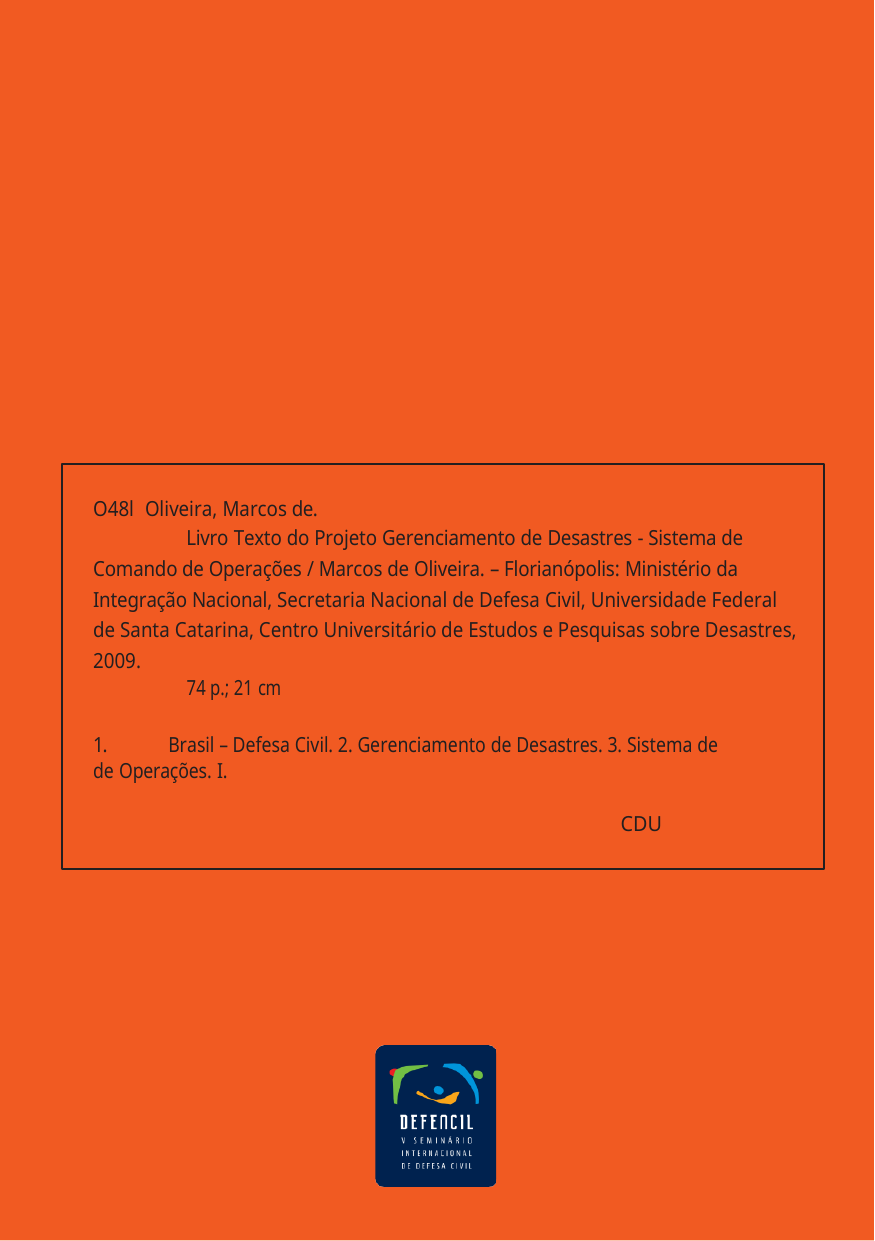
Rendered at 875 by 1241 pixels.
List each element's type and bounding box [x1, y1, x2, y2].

picture [375, 1045, 497, 1187]
